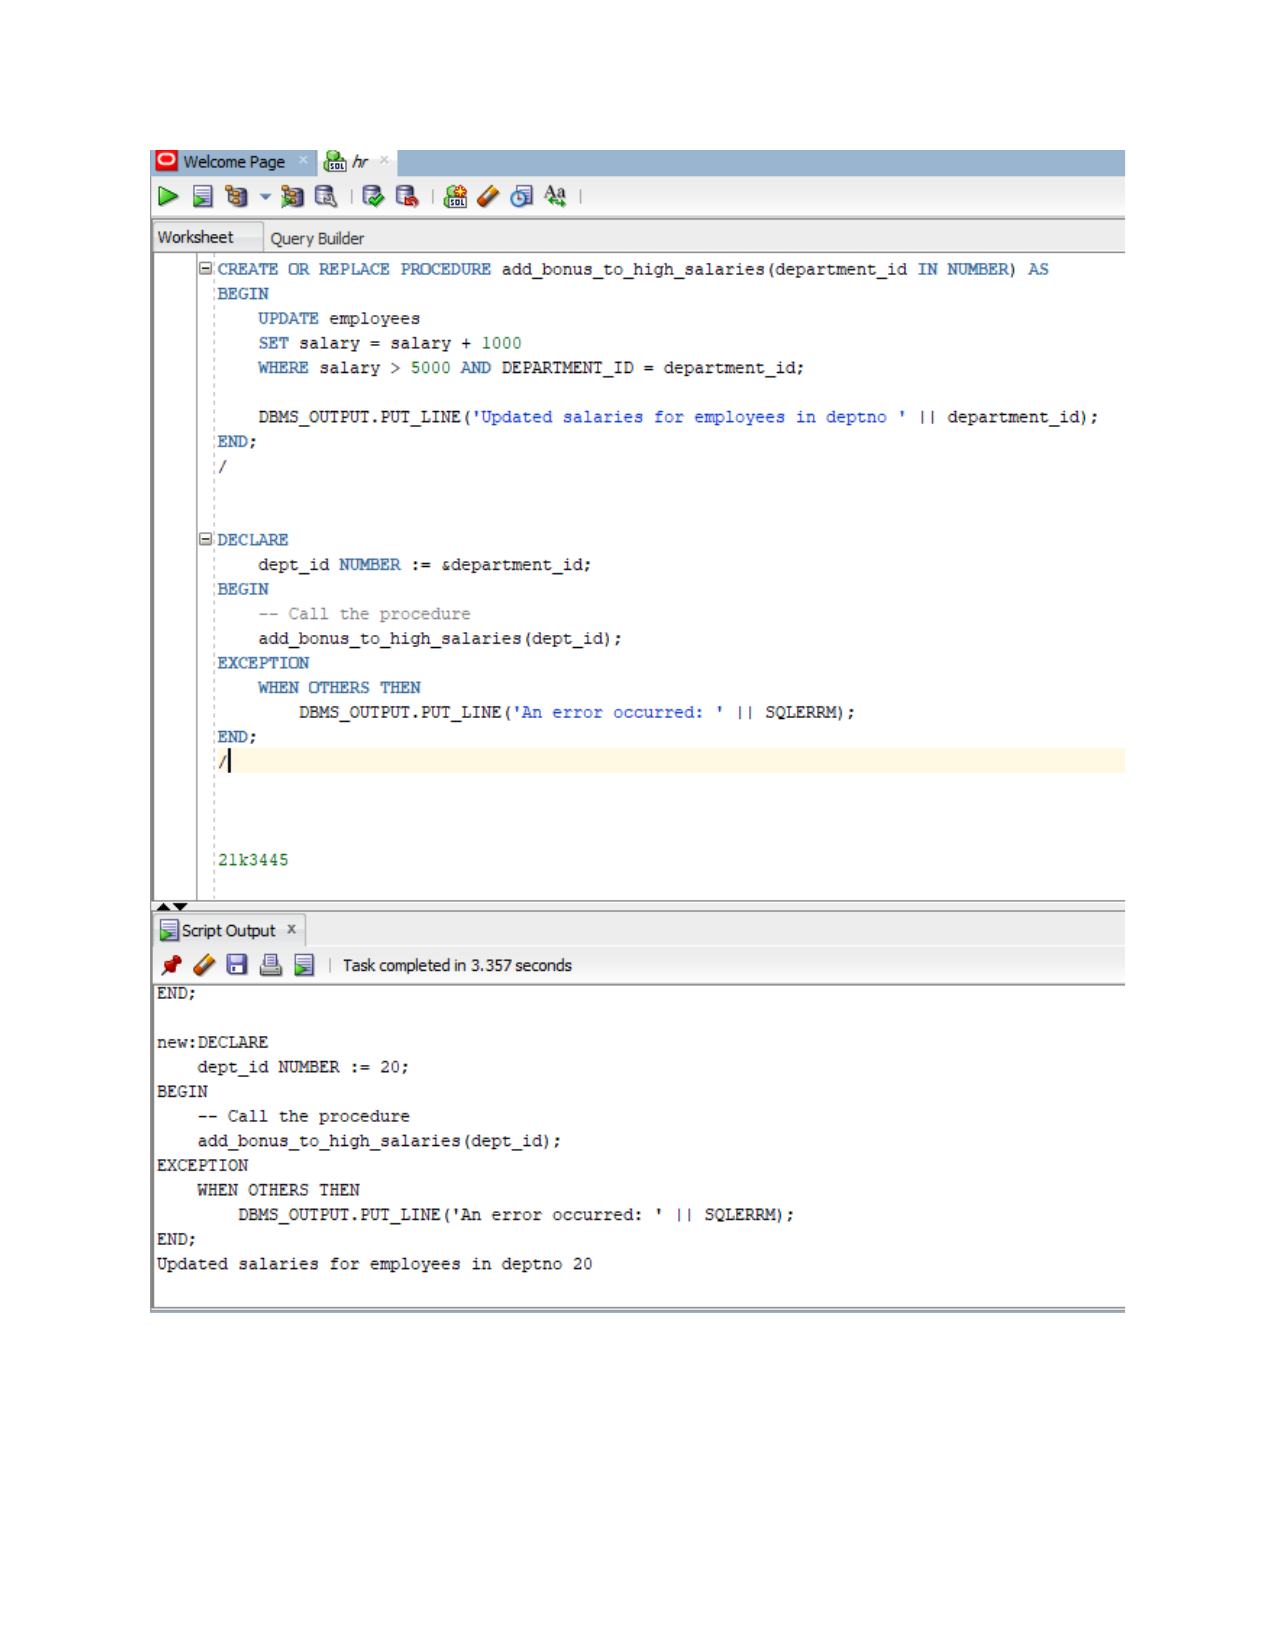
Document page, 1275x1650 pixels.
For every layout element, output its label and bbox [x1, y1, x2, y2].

picture [150, 150, 1125, 1313]
